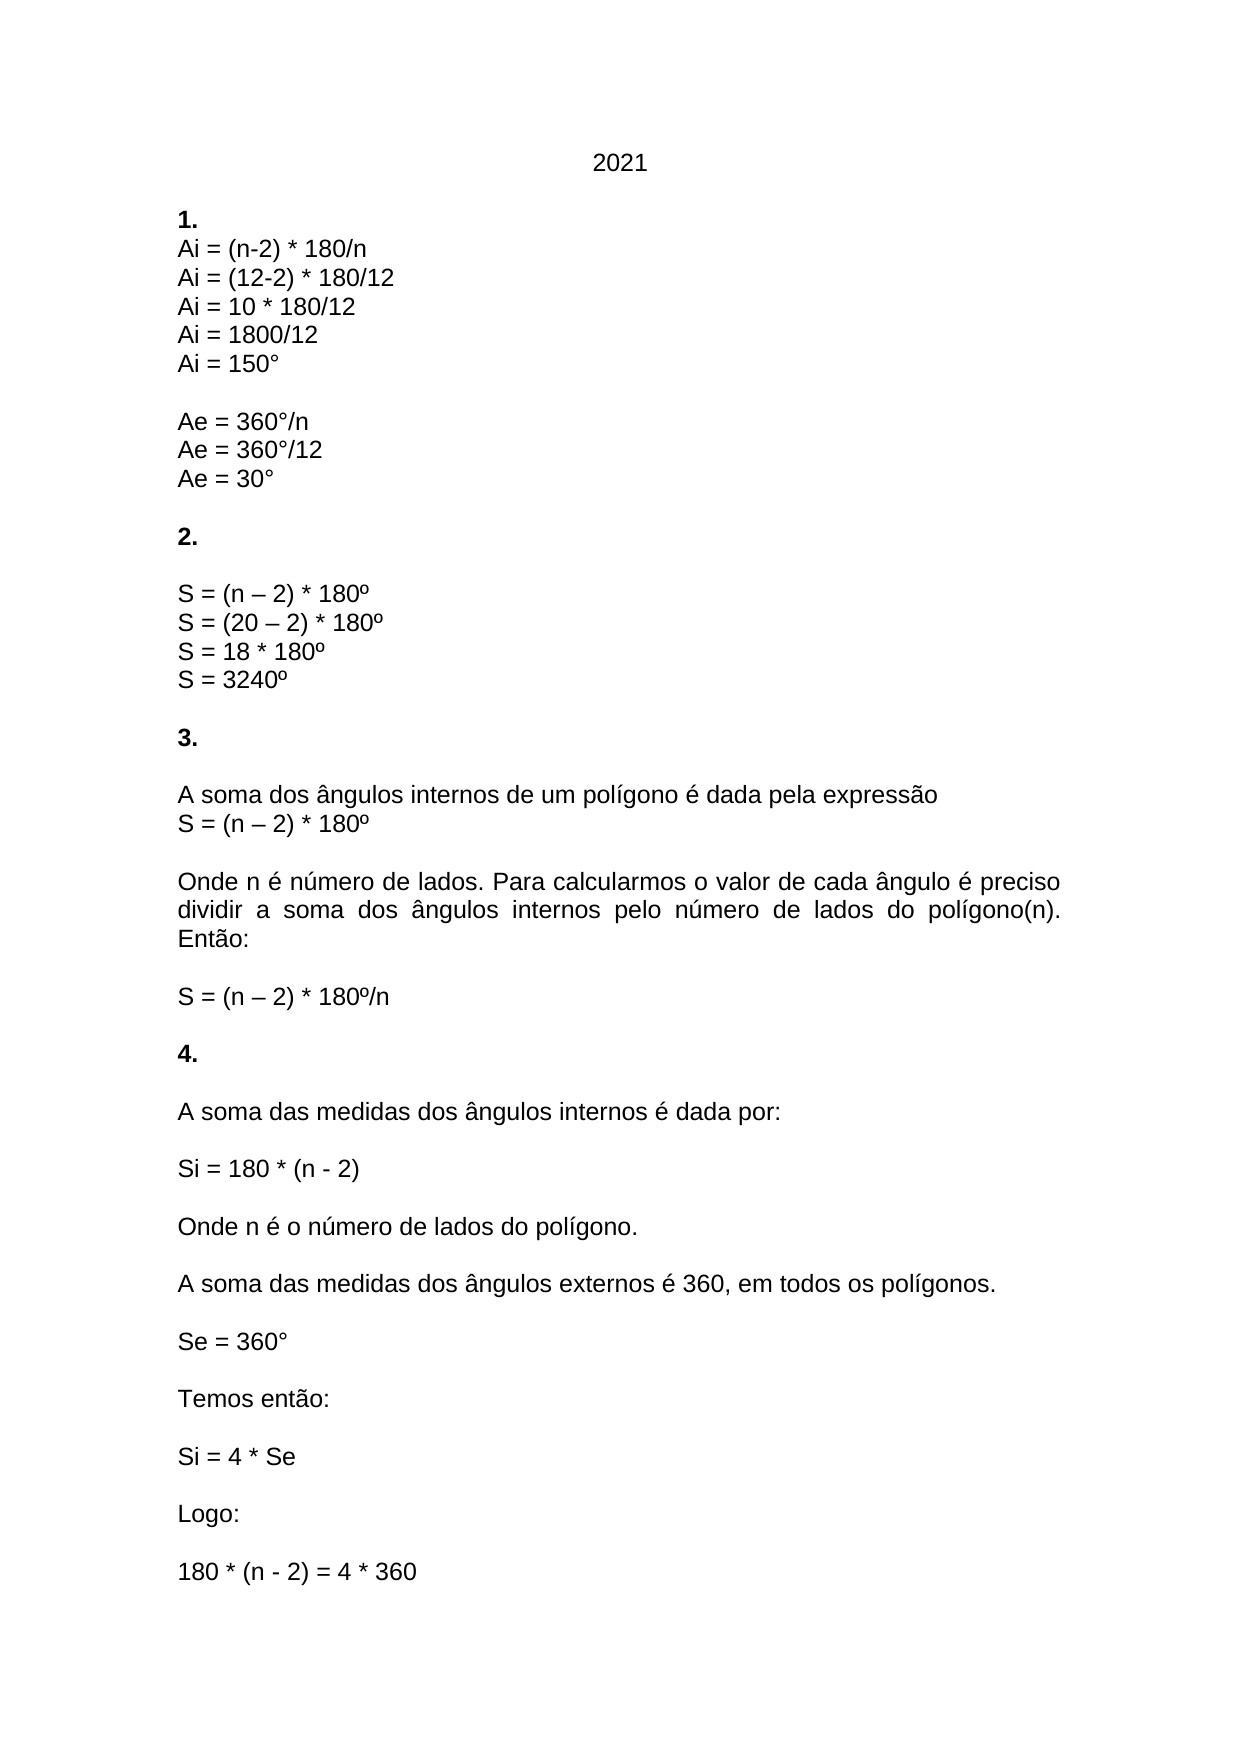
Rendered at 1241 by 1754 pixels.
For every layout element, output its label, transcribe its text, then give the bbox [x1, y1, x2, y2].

text A soma dos ângulos internos de um polígono é dada pela expressão [177, 781, 1063, 809]
text Ai = (12-2) * 180/12 [177, 263, 1063, 292]
text Ai = (n-2) * 180/n [177, 234, 1063, 263]
text Ae = 360°/n [177, 407, 1063, 436]
text Si = 180 * (n - 2) [177, 1154, 1063, 1183]
text S = 3240º [177, 666, 1063, 694]
text A soma das medidas dos ângulos internos é dada por: [177, 1097, 1063, 1126]
text S = (20 – 2) * 180º [177, 608, 1063, 637]
text Ae = 360°/12 [177, 436, 1063, 464]
text Se = 360° [177, 1327, 1063, 1356]
text Onde n é o número de lados do polígono. [177, 1212, 1063, 1241]
text S = (n – 2) * 180º/n [177, 982, 1063, 1011]
text Temos então: [177, 1384, 1063, 1413]
text 4. [177, 1039, 1063, 1068]
text Si = 4 * Se [177, 1442, 1063, 1471]
text 180 * (n - 2) = 4 * 360 [177, 1557, 1063, 1586]
text Ai = 150° [177, 349, 1063, 378]
text A soma das medidas dos ângulos externos é 360, em todos os polígonos. [177, 1269, 1063, 1298]
text Logo: [177, 1499, 1063, 1528]
text S = (n – 2) * 180º [177, 809, 1063, 838]
text Ai = 1800/12 [177, 321, 1063, 349]
text S = (n – 2) * 180º [177, 579, 1063, 608]
text Onde n é número de lados. Para calcularmos o valor de cada ângulo é preciso dividir a soma dos ângulos internos pelo número de lados do polígono(n). Então: [177, 867, 1063, 953]
text 2021 [177, 148, 1063, 176]
text Ai = 10 * 180/12 [177, 292, 1063, 321]
text Ae = 30° [177, 464, 1063, 493]
text S = 18 * 180º [177, 637, 1063, 666]
text 3. [177, 723, 1063, 752]
